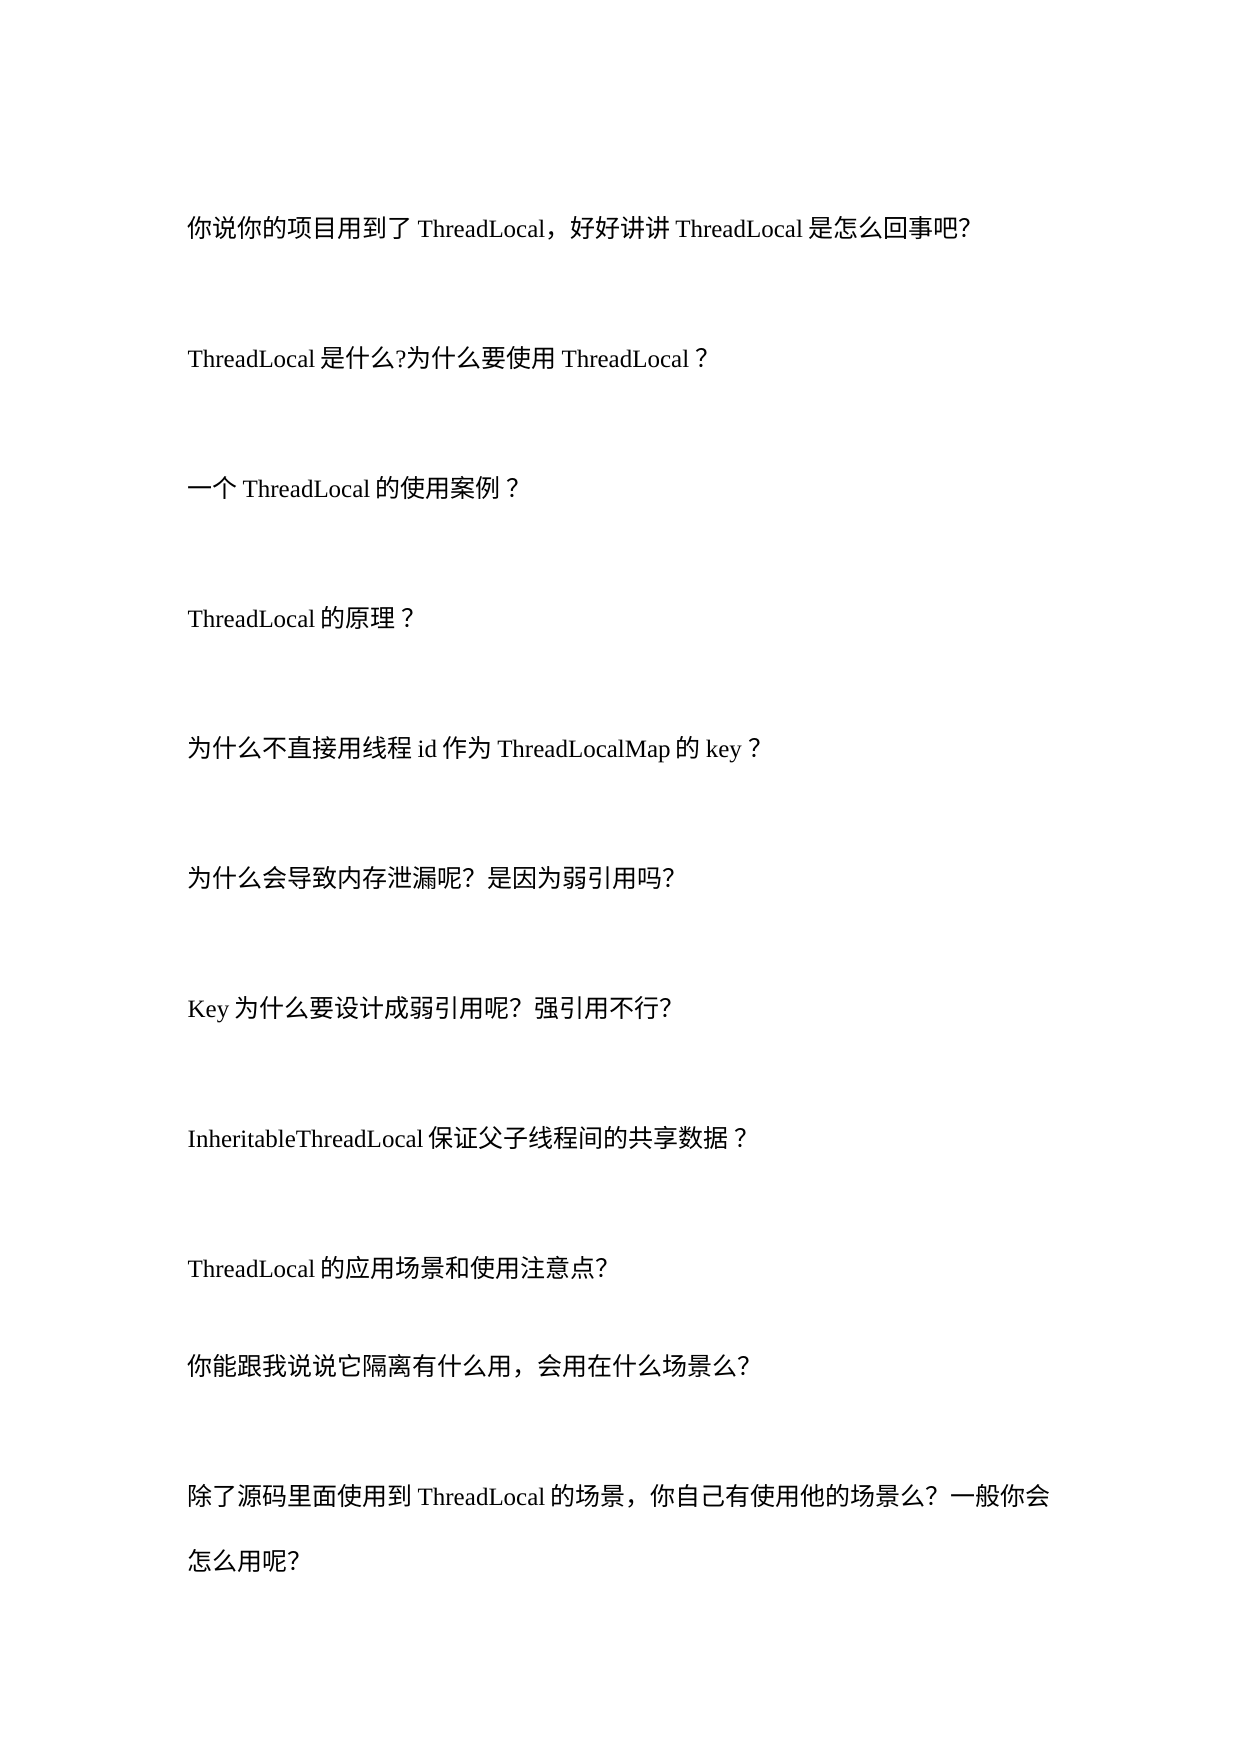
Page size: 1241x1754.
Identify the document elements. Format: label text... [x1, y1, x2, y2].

text 一个ThreadLocal的使用案例 ？ [187, 454, 1053, 519]
text InheritableThreadLocal保证父子线程间的共享数据 ？ [187, 1104, 1053, 1169]
text 为什么会导致内存泄漏呢？是因为弱引用吗？ [187, 844, 1053, 909]
text 你说你的项目用到了ThreadLocal，好好讲讲ThreadLocal是怎么回事吧？ [187, 194, 1053, 259]
text ThreadLocal的原理 ？ [187, 584, 1053, 649]
text 你能跟我说说它隔离有什么用，会用在什么场景么？ [187, 1332, 1053, 1397]
text 为什么不直接用线程id作为ThreadLocalMap的key ？ [187, 714, 1053, 779]
text ThreadLocal是什么?为什么要使用ThreadLocal ？ [187, 324, 1053, 389]
text 除了源码里面使用到ThreadLocal的场景，你自己有使用他的场景么？一般你会怎么用呢？ [187, 1462, 1053, 1592]
text Key为什么要设计成弱引用呢？强引用不行？ [187, 974, 1053, 1039]
text ThreadLocal的应用场景和使用注意点？ [187, 1234, 1053, 1299]
